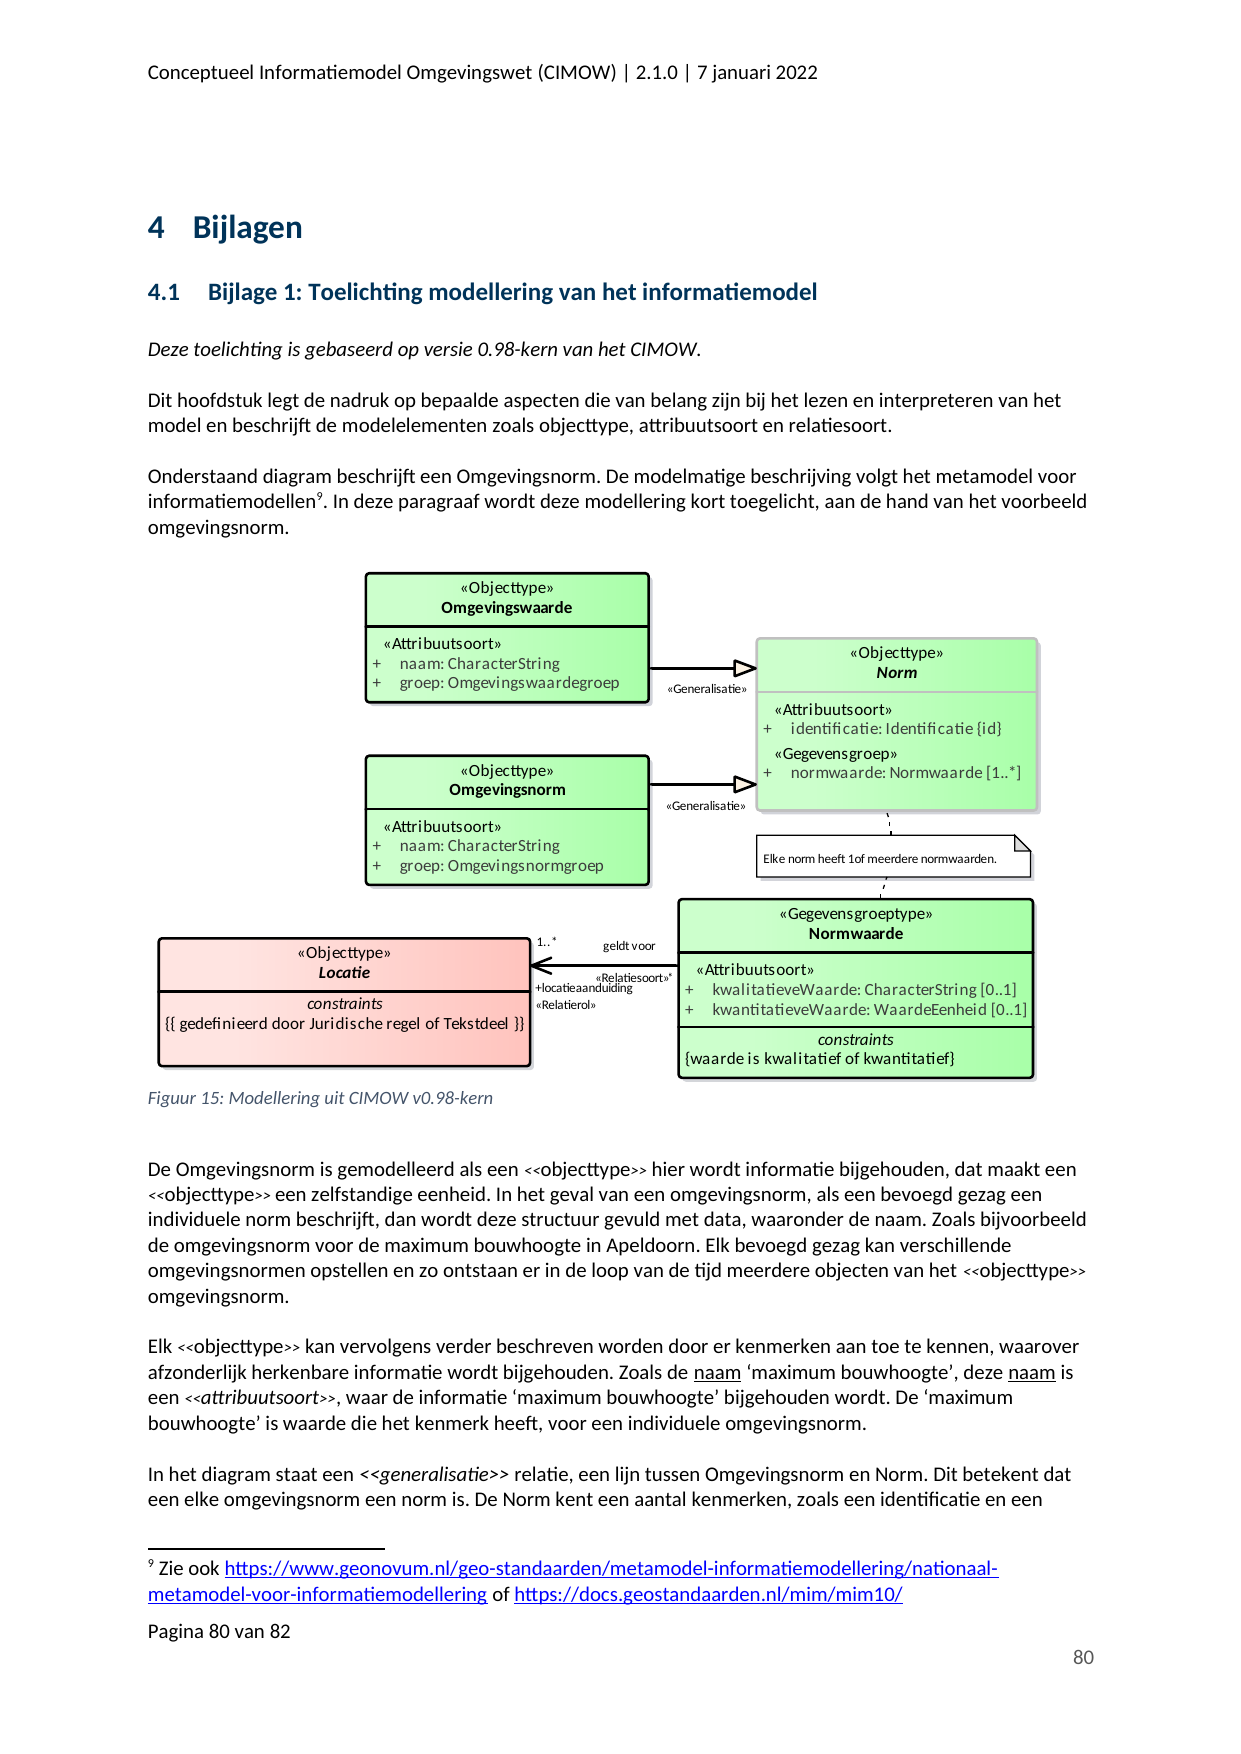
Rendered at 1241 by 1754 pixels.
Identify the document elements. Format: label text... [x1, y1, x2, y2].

text Onderstaand diagram beschrijft een Omgevingsnorm. De modelmatige beschrijving volgt het metamodel voor informatiemodellen. In deze paragraaf wordt deze modellering kort toegelicht, aan de hand van het voorbeeld omgevingsnorm. [148, 463, 1092, 539]
subtitle Bijlagen [148, 206, 1092, 247]
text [148, 1461, 1092, 1512]
text De Omgevingsnorm is gemodelleerd als een <<objecttype>> hier wordt informatie bijgehouden, dat maakt een <<objecttype>> een zelfstandige eenheid. In het geval van een omgevingsnorm, als een bevoegd gezag een individuele norm beschrijft, dan wordt deze structuur gevuld met data, waaronder de naam. Zoals bijvoorbeeld de omgevingsnorm voor de maximum bouwhoogte in Apeldoorn. Elk bevoegd gezag kan verschillende omgevingsnormen opstellen en zo ontstaan er in de loop van de tijd meerdere objecten van het <<objecttype>> omgevingsnorm. [148, 1156, 1092, 1308]
text Figuur 15: Modellering uit CIMOW v0.98-kern [148, 1087, 1092, 1109]
text Deze toelichting is gebaseerd op versie 0.98-kern van het CIMOW. [148, 336, 1092, 361]
subtitle Bijlage 1: Toelichting modellering van het informatiemodel [148, 276, 1092, 307]
text Dit hoofdstuk legt de nadruk op bepaalde aspecten die van belang zijn bij het lezen en interpreteren van het model en beschrijft de modelelementen zoals objecttype, attribuutsoort en relatiesoort. [148, 387, 1092, 438]
text Elk <<objecttype>> kan vervolgens verder beschreven worden door er kenmerken aan toe te kennen, waarover afzonderlijk herkenbare informatie wordt bijgehouden. Zoals de naam ‘maximum bouwhoogte’, deze naam is een <<attribuutsoort>>, waar de informatie ‘maximum bouwhoogte’ bijgehouden wordt. De ‘maximum bouwhoogte’ is waarde die het kenmerk heeft, voor een individuele omgevingsnorm. [148, 1334, 1092, 1435]
